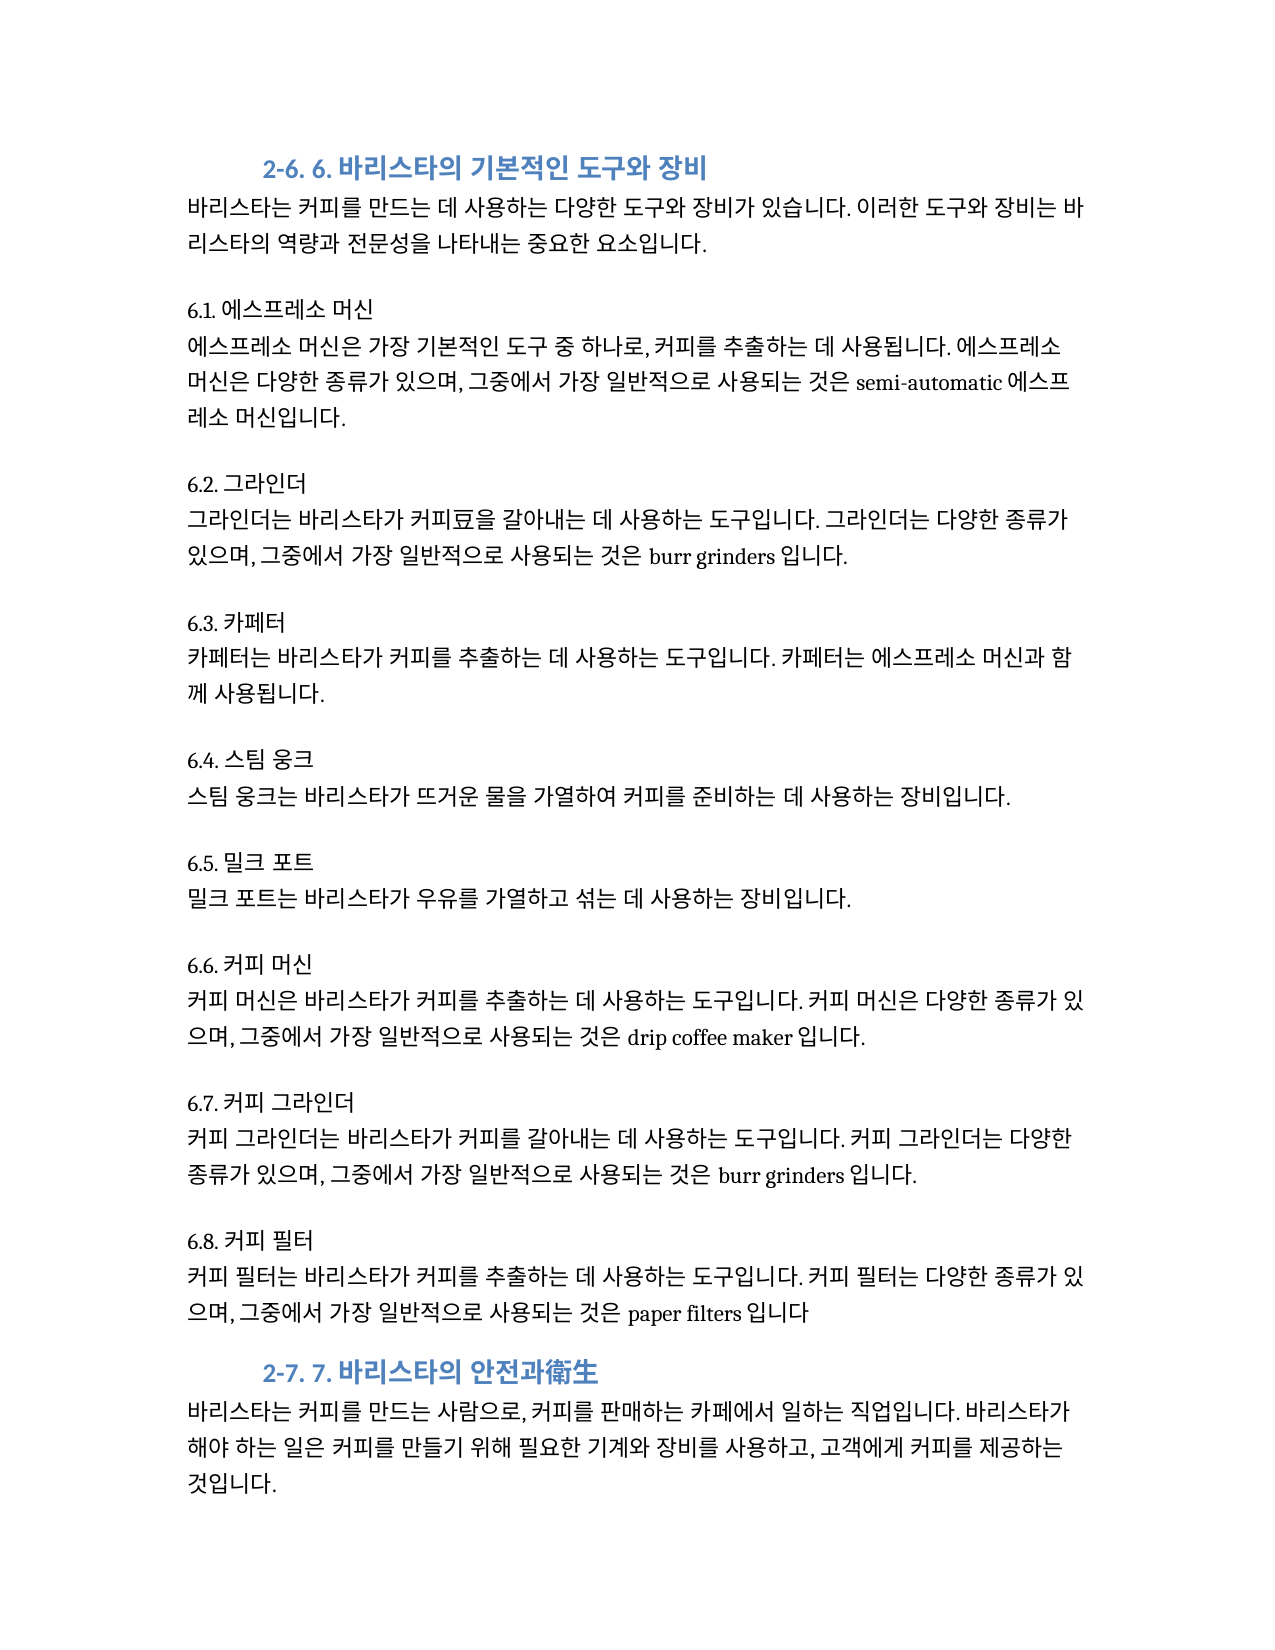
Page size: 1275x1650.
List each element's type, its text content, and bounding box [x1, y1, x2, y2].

subtitle 2-7. 7. 바리스타의 안전과衛生 [187, 1353, 1087, 1390]
subtitle 2-6. 6. 바리스타의 기본적인 도구와 장비 [187, 150, 1087, 187]
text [187, 1396, 1087, 1499]
text 바리스타는 커피를 만드는 데 사용하는 다양한 도구와 장비가 있습니다. 이러한 도구와 장비는 바리스타의 역량과 전문성을 나타내는 중요한 요소입니다. 6.1. 에스프레소 머신 에스프레소 머신은 가장 기본적인 도구 중 하나로, 커피를 추출하는 데 사용됩니다. 에스프레소 머신은 다양한 종류가 있으며, 그중에서 가장 일반적으로 사용되는 것은 semi-automatic 에스프레소 머신입니다. 6.2. 그라인더 그라인더는 바리스타가 커피豆을 갈아내는 데 사용하는 도구입니다. 그라인더는 다양한 종류가 있으며, 그중에서 가장 일반적으로 사용되는 것은 burr grinders입니다. 6.3. 카페터 카페터는 바리스타가 커피를 추출하는 데 사용하는 도구입니다. 카페터는 에스프레소 머신과 함께 사용됩니다. 6.4. 스팀 웅크 스팀 웅크는 바리스타가 뜨거운 물을 가열하여 커피를 준비하는 데 사용하는 장비입니다. 6.5. 밀크 포트 밀크 포트는 바리스타가 우유를 가열하고 섞는 데 사용하는 장비입니다. 6.6. 커피 머신 커피 머신은 바리스타가 커피를 추출하는 데 사용하는 도구입니다. 커피 머신은 다양한 종류가 있으며, 그중에서 가장 일반적으로 사용되는 것은 drip coffee maker입니다. 6.7. 커피 그라인더 커피 그라인더는 바리스타가 커피를 갈아내는 데 사용하는 도구입니다. 커피 그라인더는 다양한 종류가 있으며, 그중에서 가장 일반적으로 사용되는 것은 burr grinders입니다. 6.8. 커피 필터 커피 필터는 바리스타가 커피를 추출하는 데 사용하는 도구입니다. 커피 필터는 다양한 종류가 있으며, 그중에서 가장 일반적으로 사용되는 것은 paper filters입니다 [187, 192, 1087, 1328]
